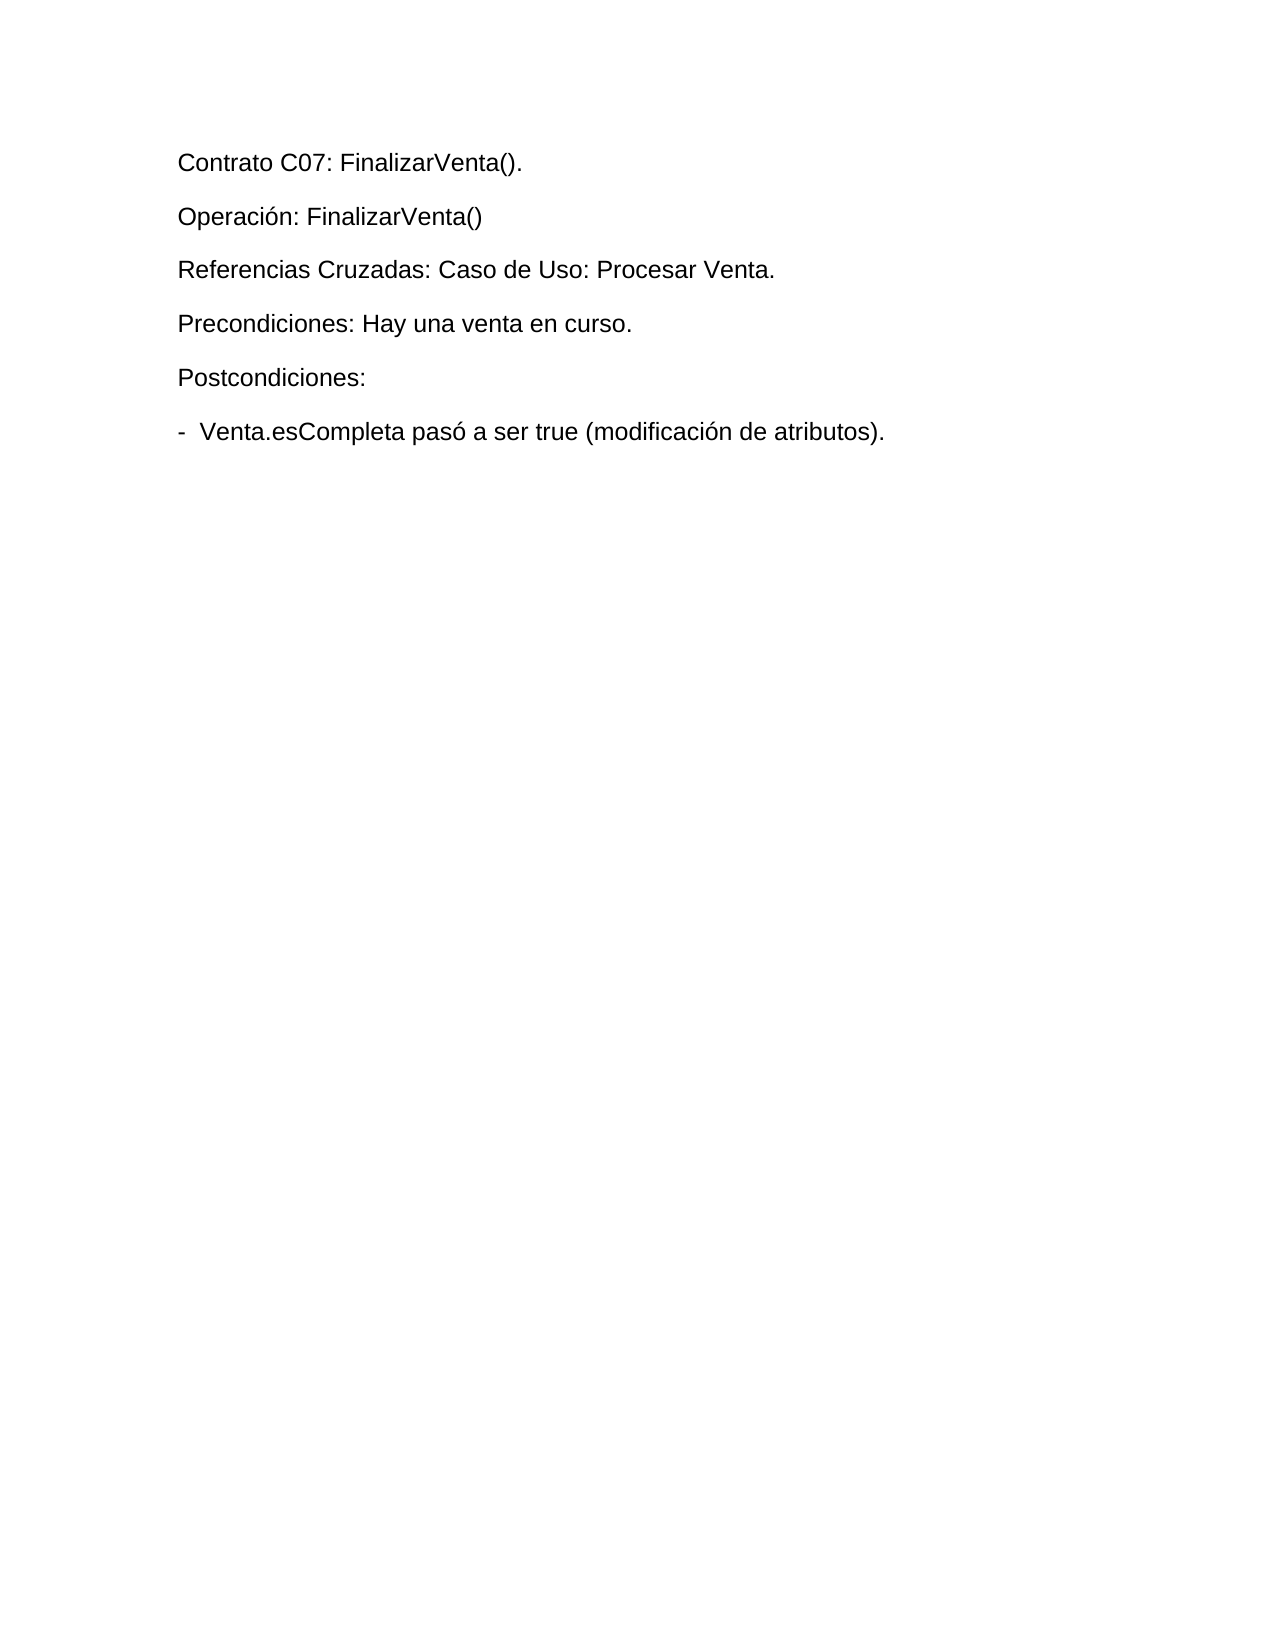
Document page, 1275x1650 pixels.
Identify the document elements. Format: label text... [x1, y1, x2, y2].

text Contrato C07: FinalizarVenta(). [177, 148, 1098, 176]
text Referencias Cruzadas: Caso de Uso: Procesar Venta. [177, 255, 1098, 284]
text Precondiciones: Hay una venta en curso. [177, 309, 1098, 338]
text Operación: FinalizarVenta() [177, 201, 1098, 230]
text - Venta.esCompleta pasó a ser true (modificación de atributos). [177, 417, 1098, 446]
text Postcondiciones: [177, 363, 1098, 392]
